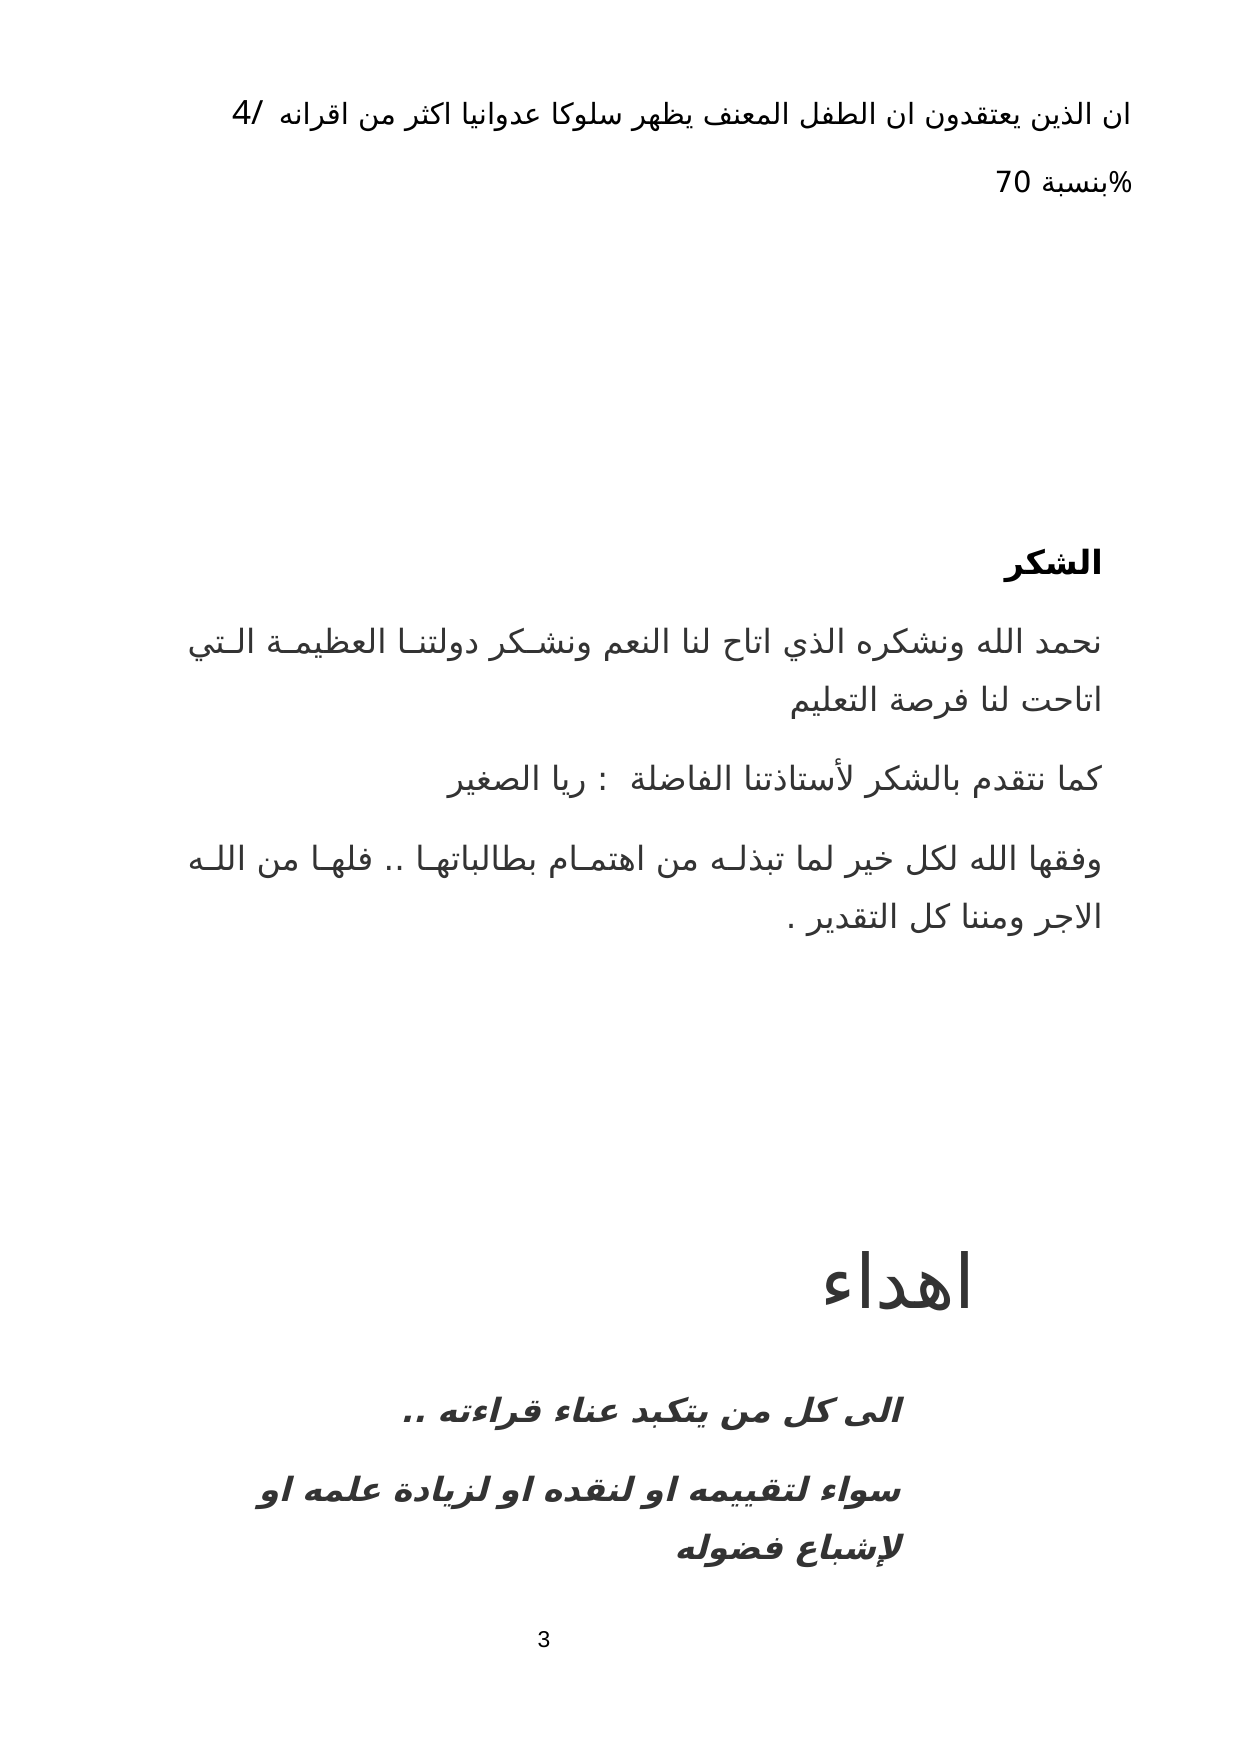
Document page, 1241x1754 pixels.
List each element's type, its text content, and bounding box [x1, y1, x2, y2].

text الشكر [187, 543, 1103, 582]
text وفقها الله لكل خير لما تبذله من اهتمام بطالباتها .. فلها من الله الاجر ومننا كل التقدير . [187, 839, 1103, 936]
text سواء لتقييمه او لنقده او لزيادة علمه او لإشباع فضوله [187, 1470, 901, 1567]
text اهداء [187, 1239, 999, 1327]
text الى كل من يتكبد عناء قراءته .. [187, 1391, 901, 1430]
text نحمد الله ونشكره الذي اتاح لنا النعم ونشكر دولتنا العظيمة التي اتاحت لنا فرصة التعليم [187, 623, 1103, 720]
text كما نتقدم بالشكر لأستاذتنا الفاضلة : ريا الصغير [187, 760, 1103, 799]
text 4/ ان الذين يعتقدون ان الطفل المعنف يظهر سلوكا عدوانيا اكثر من اقرانه بنسبة 70% [187, 89, 1132, 202]
